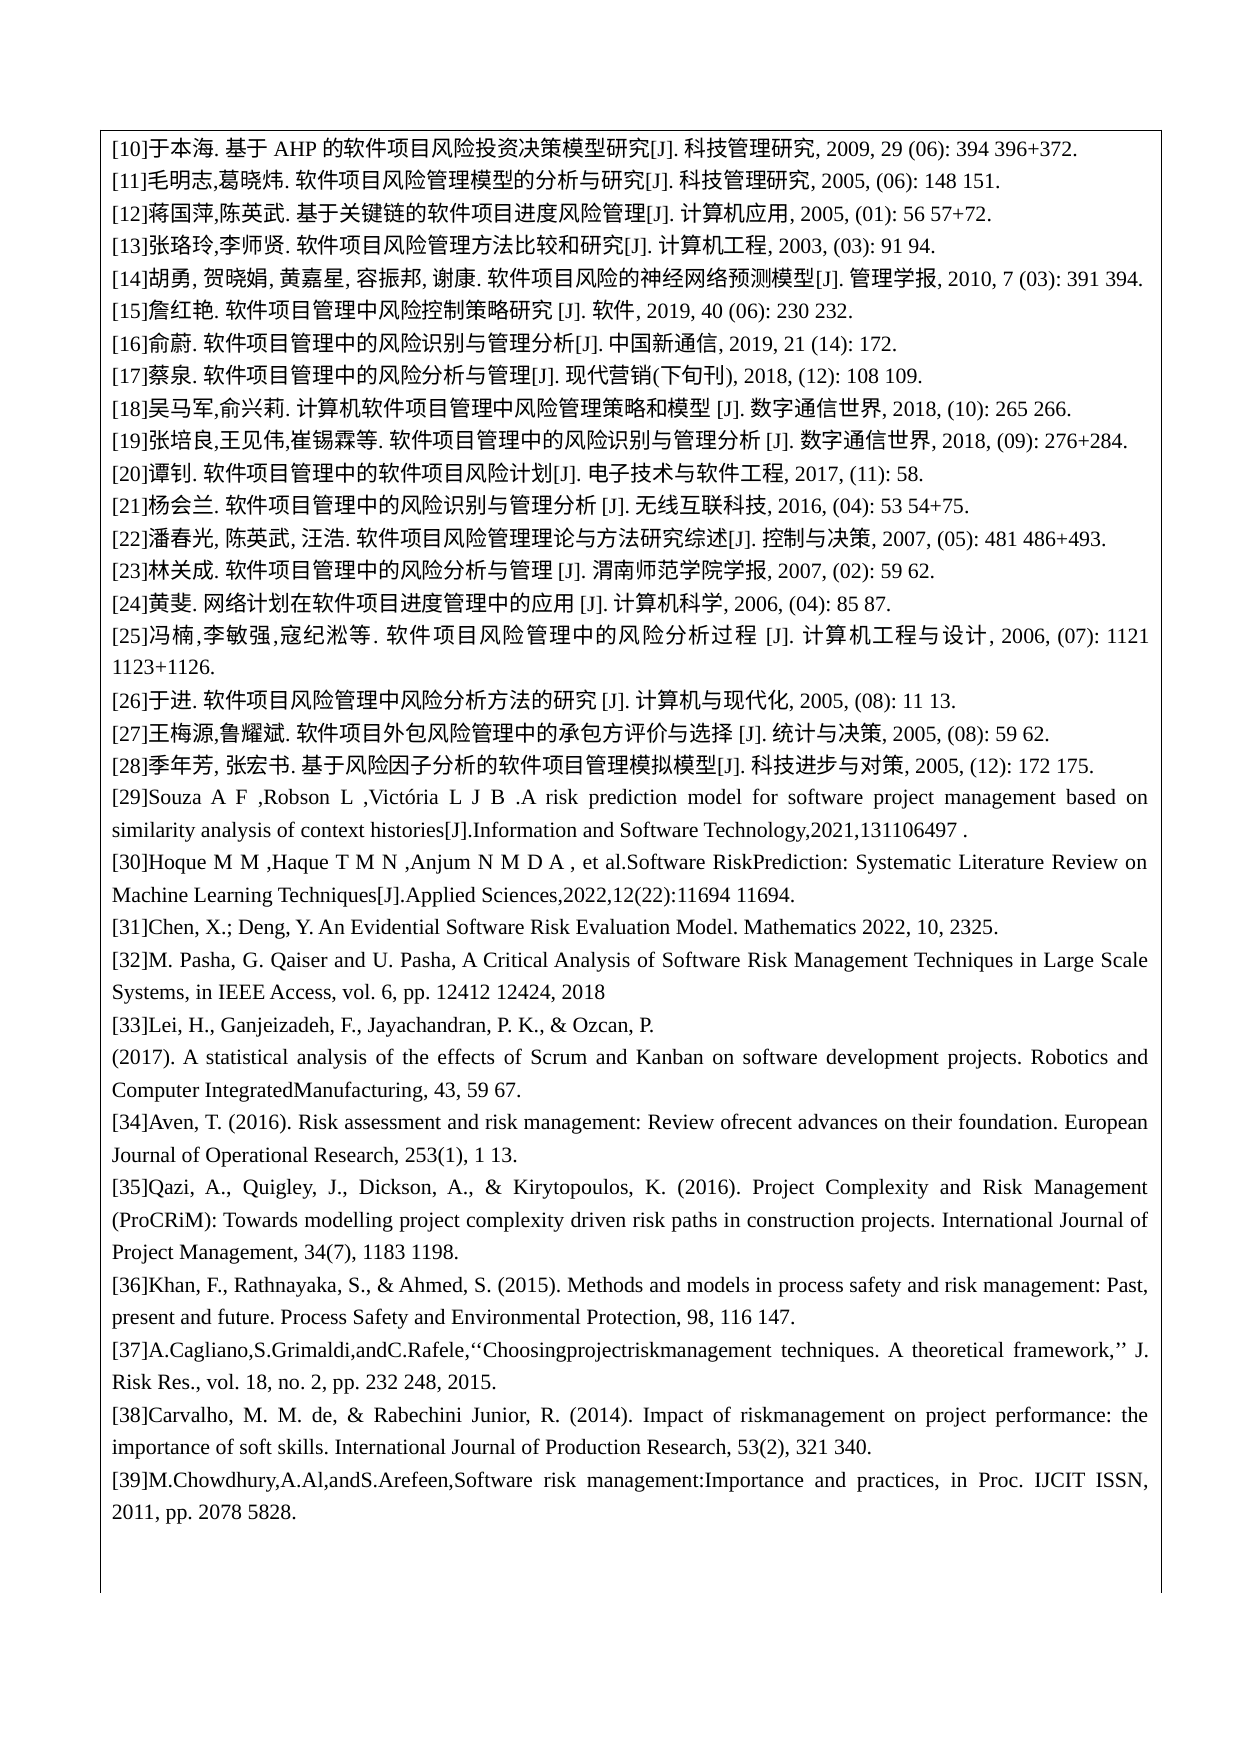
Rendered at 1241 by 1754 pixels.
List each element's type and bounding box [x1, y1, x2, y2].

table_header [101, 131, 1161, 1593]
